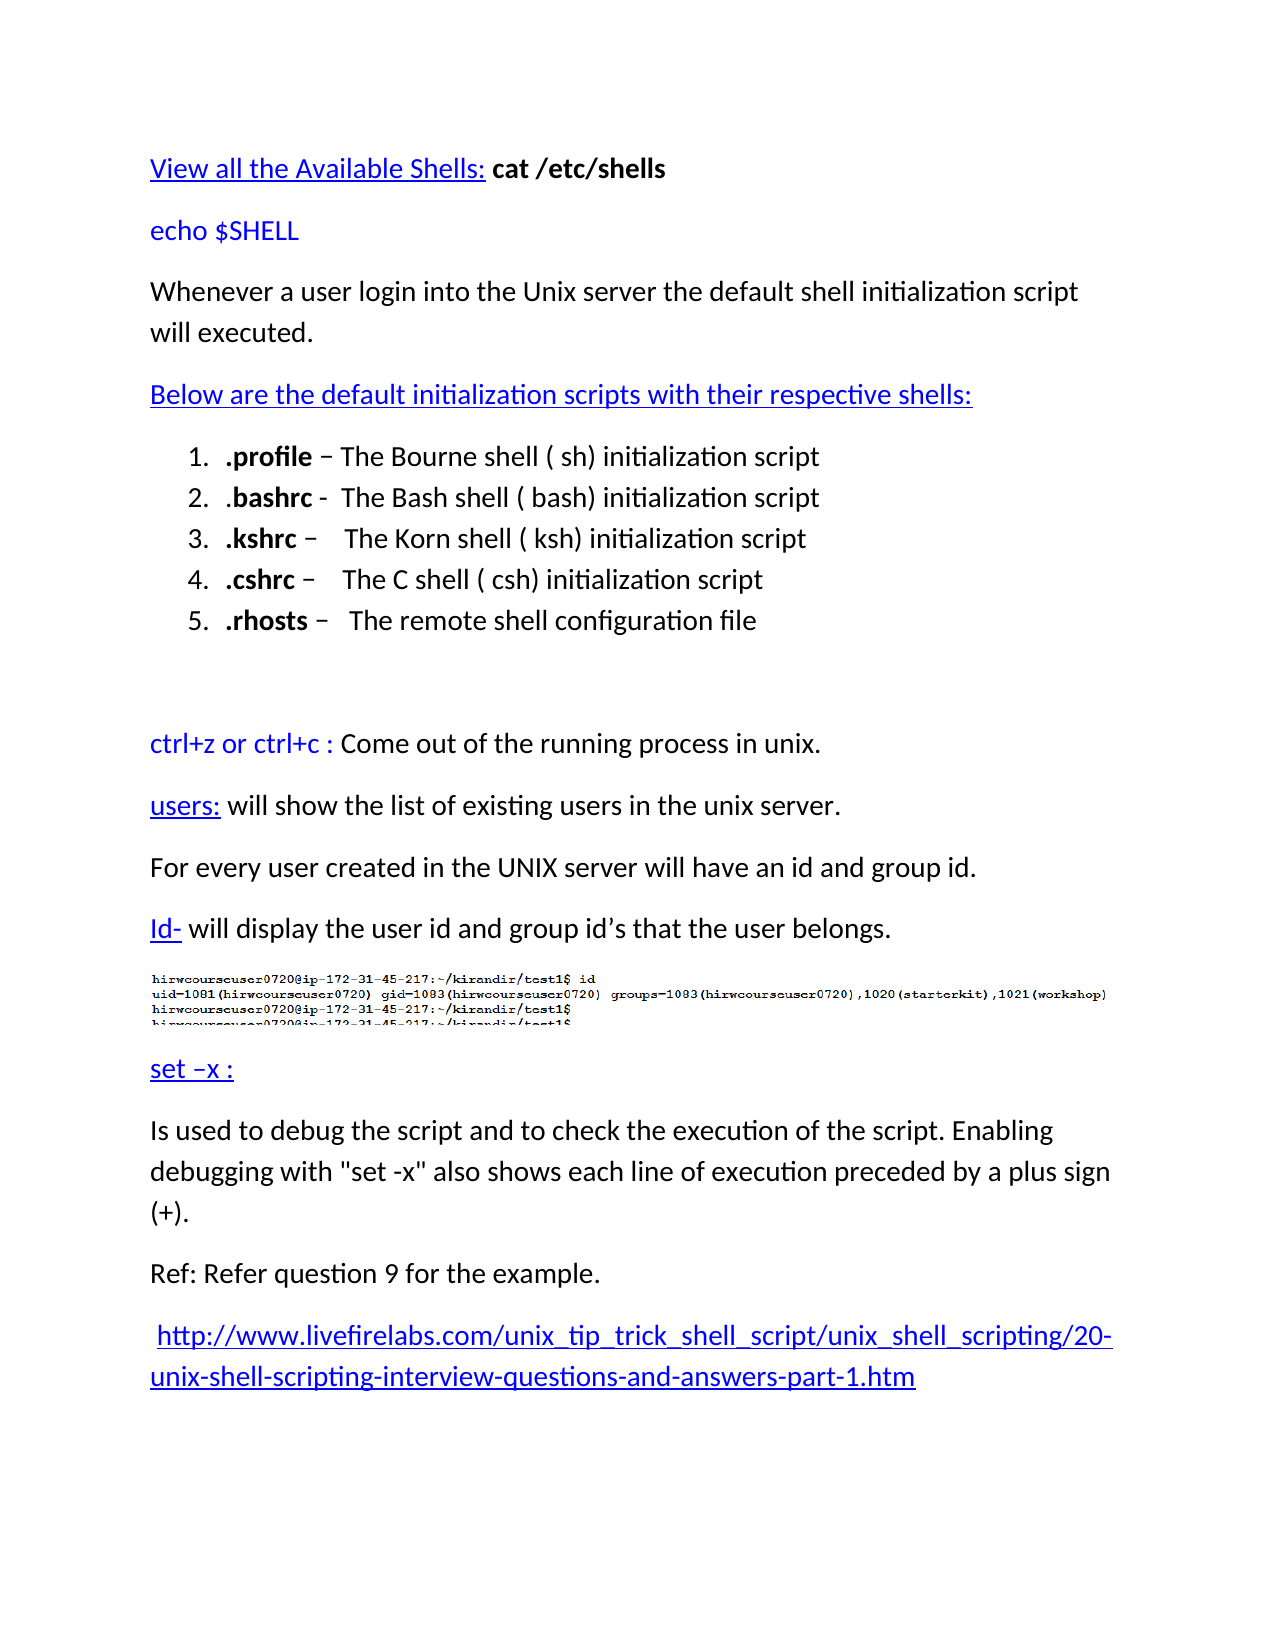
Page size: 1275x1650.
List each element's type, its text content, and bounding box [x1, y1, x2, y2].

text Is used to debug the script and to check the execution of the script. Enabling debugging with "set -x" also shows each line of execution preceded by a plus sign (+). [150, 1112, 1125, 1229]
text Ref: Refer question 9 for the example. [150, 1255, 1125, 1291]
text echo $SHELL [150, 212, 1125, 247]
text Below are the default initialization scripts with their respective shells: [150, 376, 1125, 412]
picture [150, 972, 1125, 1025]
text Whenever a user login into the Unix server the default shell initialization script will executed. [150, 273, 1125, 350]
text set –x : [150, 1050, 1125, 1086]
text For every user created in the UNIX server will have an id and group id. [150, 849, 1125, 884]
text ctrl+z or ctrl+c : Come out of the running process in unix. [150, 725, 1125, 761]
list .bashrc - The Bash shell ( bash) initialization script [187, 479, 1125, 514]
list .profile − The Bourne shell ( sh) initialization script [187, 438, 1125, 474]
list .kshrc − The Korn shell ( ksh) initialization script [187, 520, 1125, 556]
list .rhosts − The remote shell configuration file [187, 602, 1125, 637]
text View all the Available Shells: cat /etc/shells [150, 150, 1125, 186]
list .cshrc − The C shell ( csh) initialization script [187, 561, 1125, 596]
text users: will show the list of existing users in the unix server. [150, 787, 1125, 823]
text http://www.livefirelabs.com/unix_tip_trick_shell_script/unix_shell_scripting/20-unix-shell-scripting-interview-questions-and-answers-part-1.htm [150, 1317, 1125, 1394]
text Id- will display the user id and group id’s that the user belongs. [150, 911, 1125, 946]
